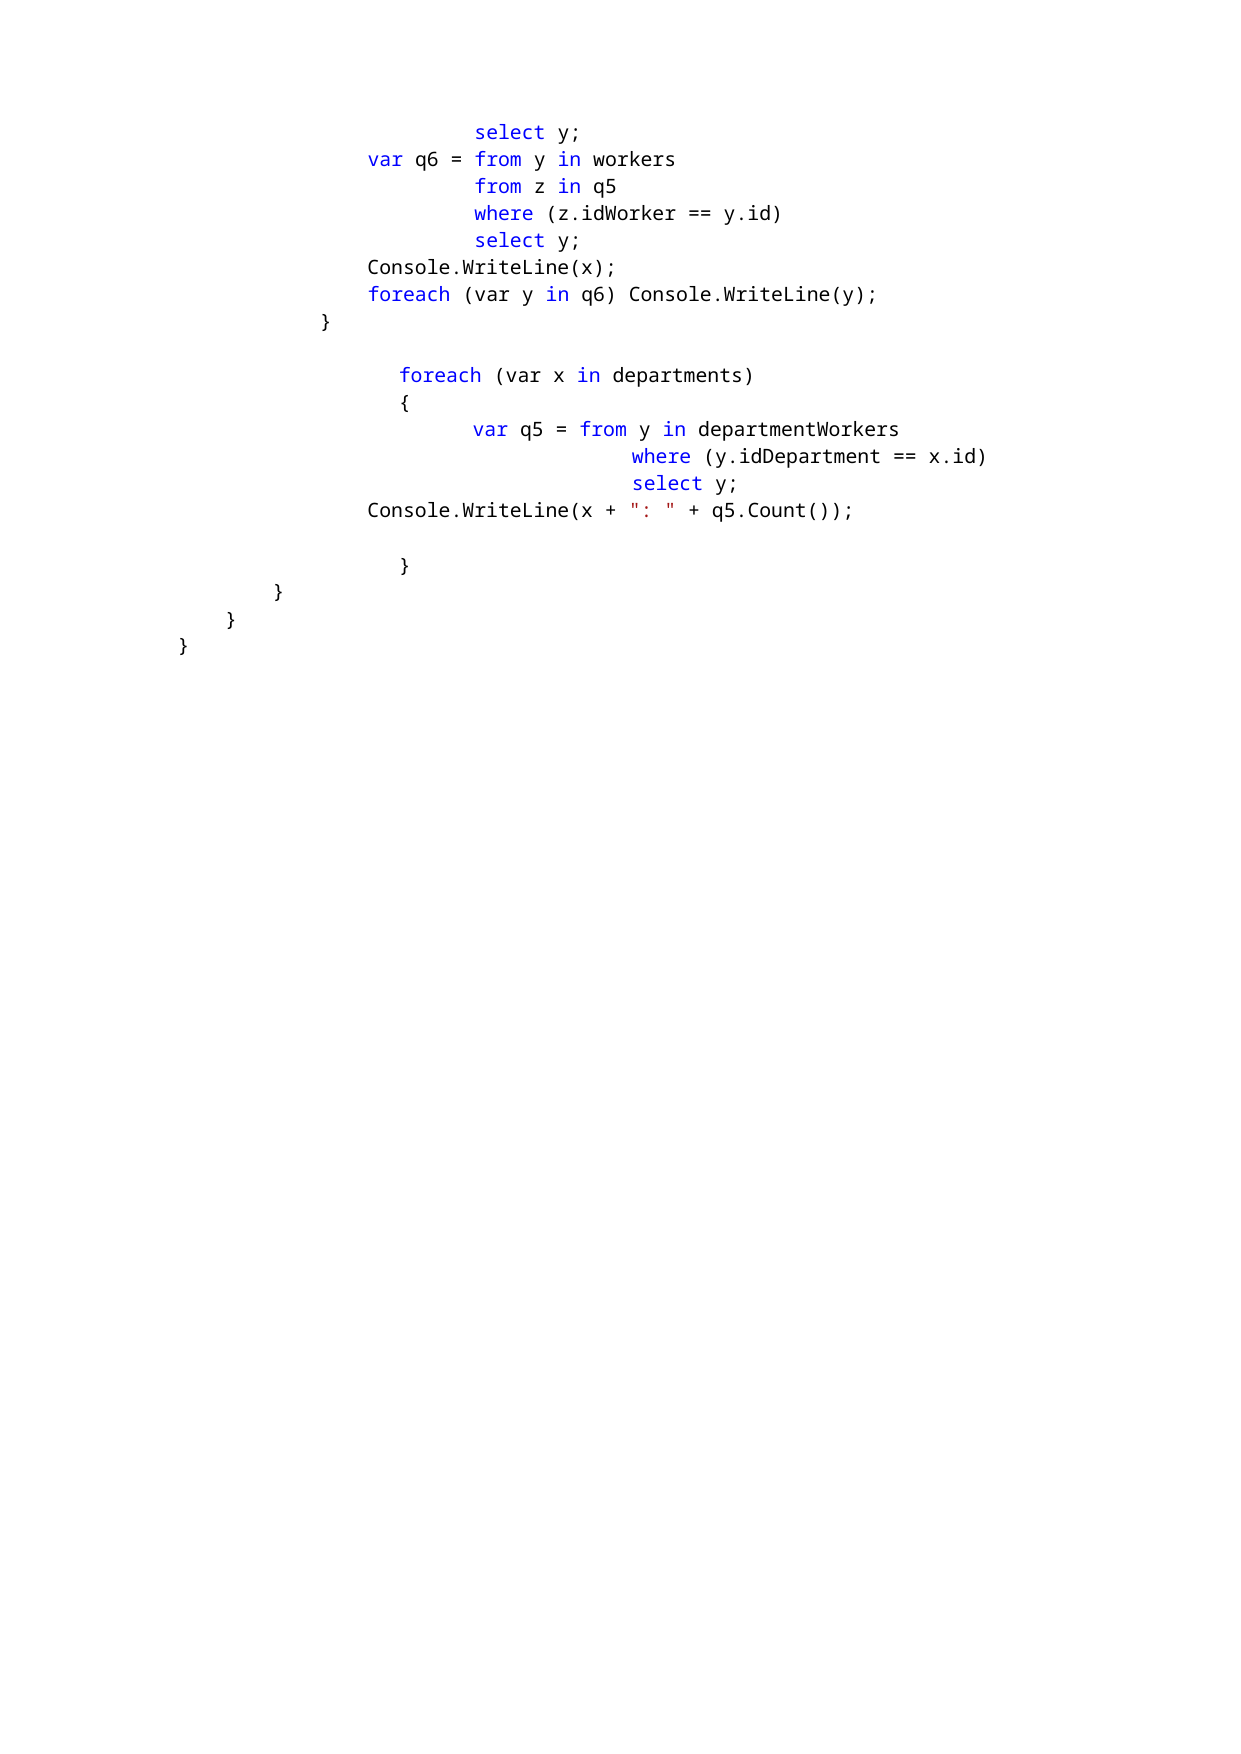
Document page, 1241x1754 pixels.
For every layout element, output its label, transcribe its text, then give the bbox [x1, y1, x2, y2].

text where (y.idDepartment == x.id) [177, 442, 1152, 469]
text foreach (var y in q6) Console.WriteLine(y); [177, 280, 1152, 307]
text } [177, 632, 1152, 659]
text } [177, 551, 1152, 578]
text select y; [177, 226, 1152, 253]
text select y; [177, 469, 1152, 496]
text } [177, 578, 1152, 605]
text var q6 = from y in workers [177, 145, 1152, 172]
text Console.WriteLine(x + ": " + q5.Count()); [177, 496, 1152, 523]
text where (z.idWorker == y.id) [177, 199, 1152, 226]
text var q5 = from y in departmentWorkers [177, 415, 1152, 442]
text } [177, 605, 1152, 632]
text } [177, 307, 1152, 334]
text select y; [177, 118, 1152, 145]
text foreach (var x in departments) [177, 361, 1152, 388]
text Console.WriteLine(x); [177, 253, 1152, 280]
text from z in q5 [177, 172, 1152, 199]
text { [177, 388, 1152, 415]
